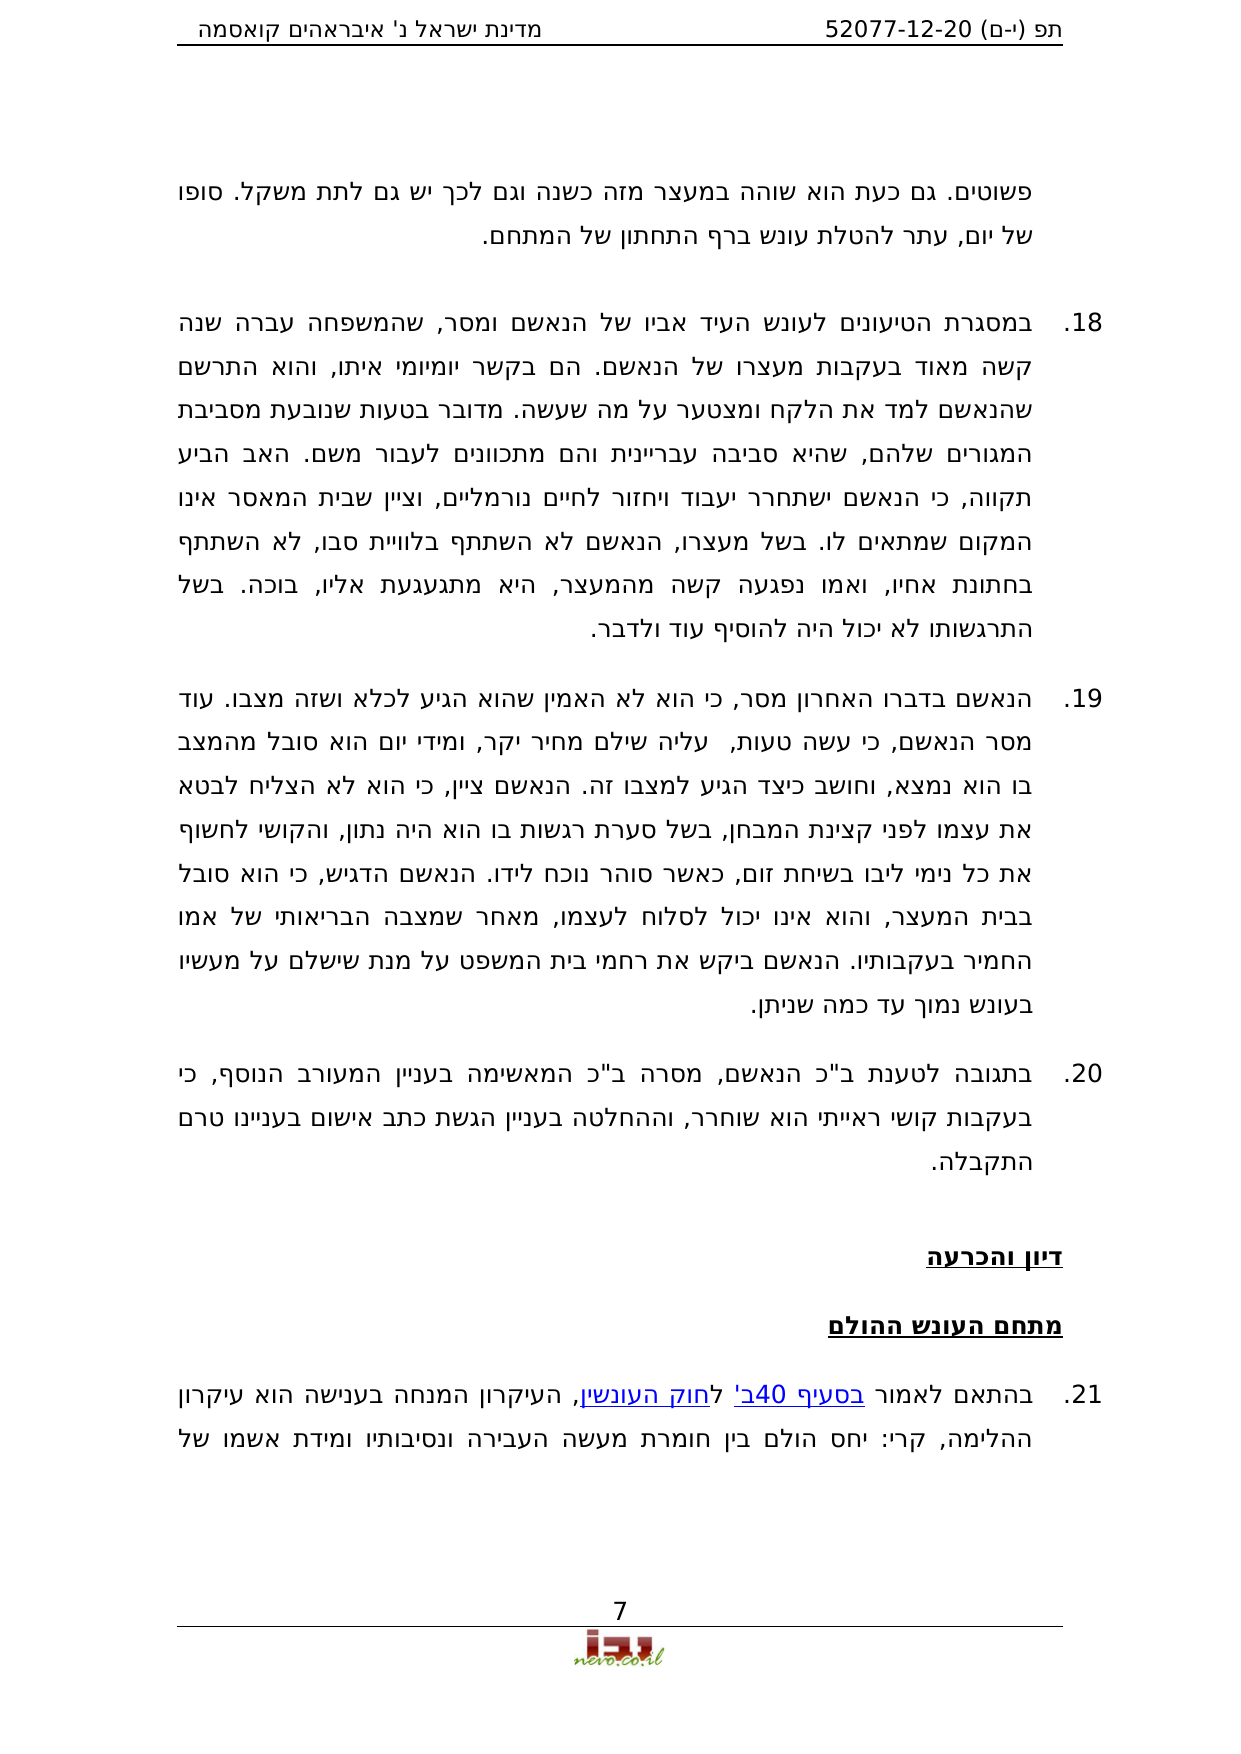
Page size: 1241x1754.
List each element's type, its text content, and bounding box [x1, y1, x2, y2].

text דיון והכרעה [177, 1242, 1078, 1271]
list במסגרת הטיעונים לעונש העיד אביו של הנאשם ומסר, שהמשפחה עברה שנה קשה מאוד בעקבות מעצרו של הנאשם. הם בקשר יומיומי איתו, והוא התרשם שהנאשם למד את הלקח ומצטער על מה שעשה. מדובר בטעות שנובעת מסביבת המגורים שלהם, שהיא סביבה עבריינית והם מתכוונים לעבור משם. האב הביע תקווה, כי הנאשם ישתחרר יעבוד ויחזור לחיים נורמליים, וציין שבית המאסר אינו המקום שמתאים לו. בשל מעצרו, הנאשם לא השתתף בלוויית סבו, לא השתתף בחתונת אחיו, ואמו נפגעה קשה מהמעצר, היא מתגעגעת אליו, בוכה. בשל התרגשותו לא יכול היה להוסיף עוד ולדבר. [177, 308, 1063, 644]
text מתחם העונש ההולם [177, 1311, 1078, 1340]
list בתגובה לטענת ב"כ הנאשם, מסרה ב"כ המאשימה בעניין המעורב הנוסף, כי בעקבות קושי ראייתי הוא שוחרר, וההחלטה בעניין הגשת כתב אישום בעניינו טרם התקבלה. [177, 1059, 1063, 1176]
picture [574, 1629, 666, 1667]
list הנאשם בדברו האחרון מסר, כי הוא לא האמין שהוא הגיע לכלא ושזה מצבו. עוד מסר הנאשם, כי עשה טעות, עליה שילם מחיר יקר, ומידי יום הוא סובל מהמצב בו הוא נמצא, וחושב כיצד הגיע למצבו זה. הנאשם ציין, כי הוא לא הצליח לבטא את עצמו לפני קצינת המבחן, בשל סערת רגשות בו הוא היה נתון, והקושי לחשוף את כל נימי ליבו בשיחת זום, כאשר סוהר נוכח לידו. הנאשם הדגיש, כי הוא סובל בבית המעצר, והוא אינו יכול לסלוח לעצמו, מאחר שמצבה הבריאותי של אמו החמיר בעקבותיו. הנאשם ביקש את רחמי בית המשפט על מנת שישלם על מעשיו בעונש נמוך עד כמה שניתן. [177, 684, 1063, 1019]
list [177, 1381, 1063, 1453]
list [177, 177, 1063, 250]
